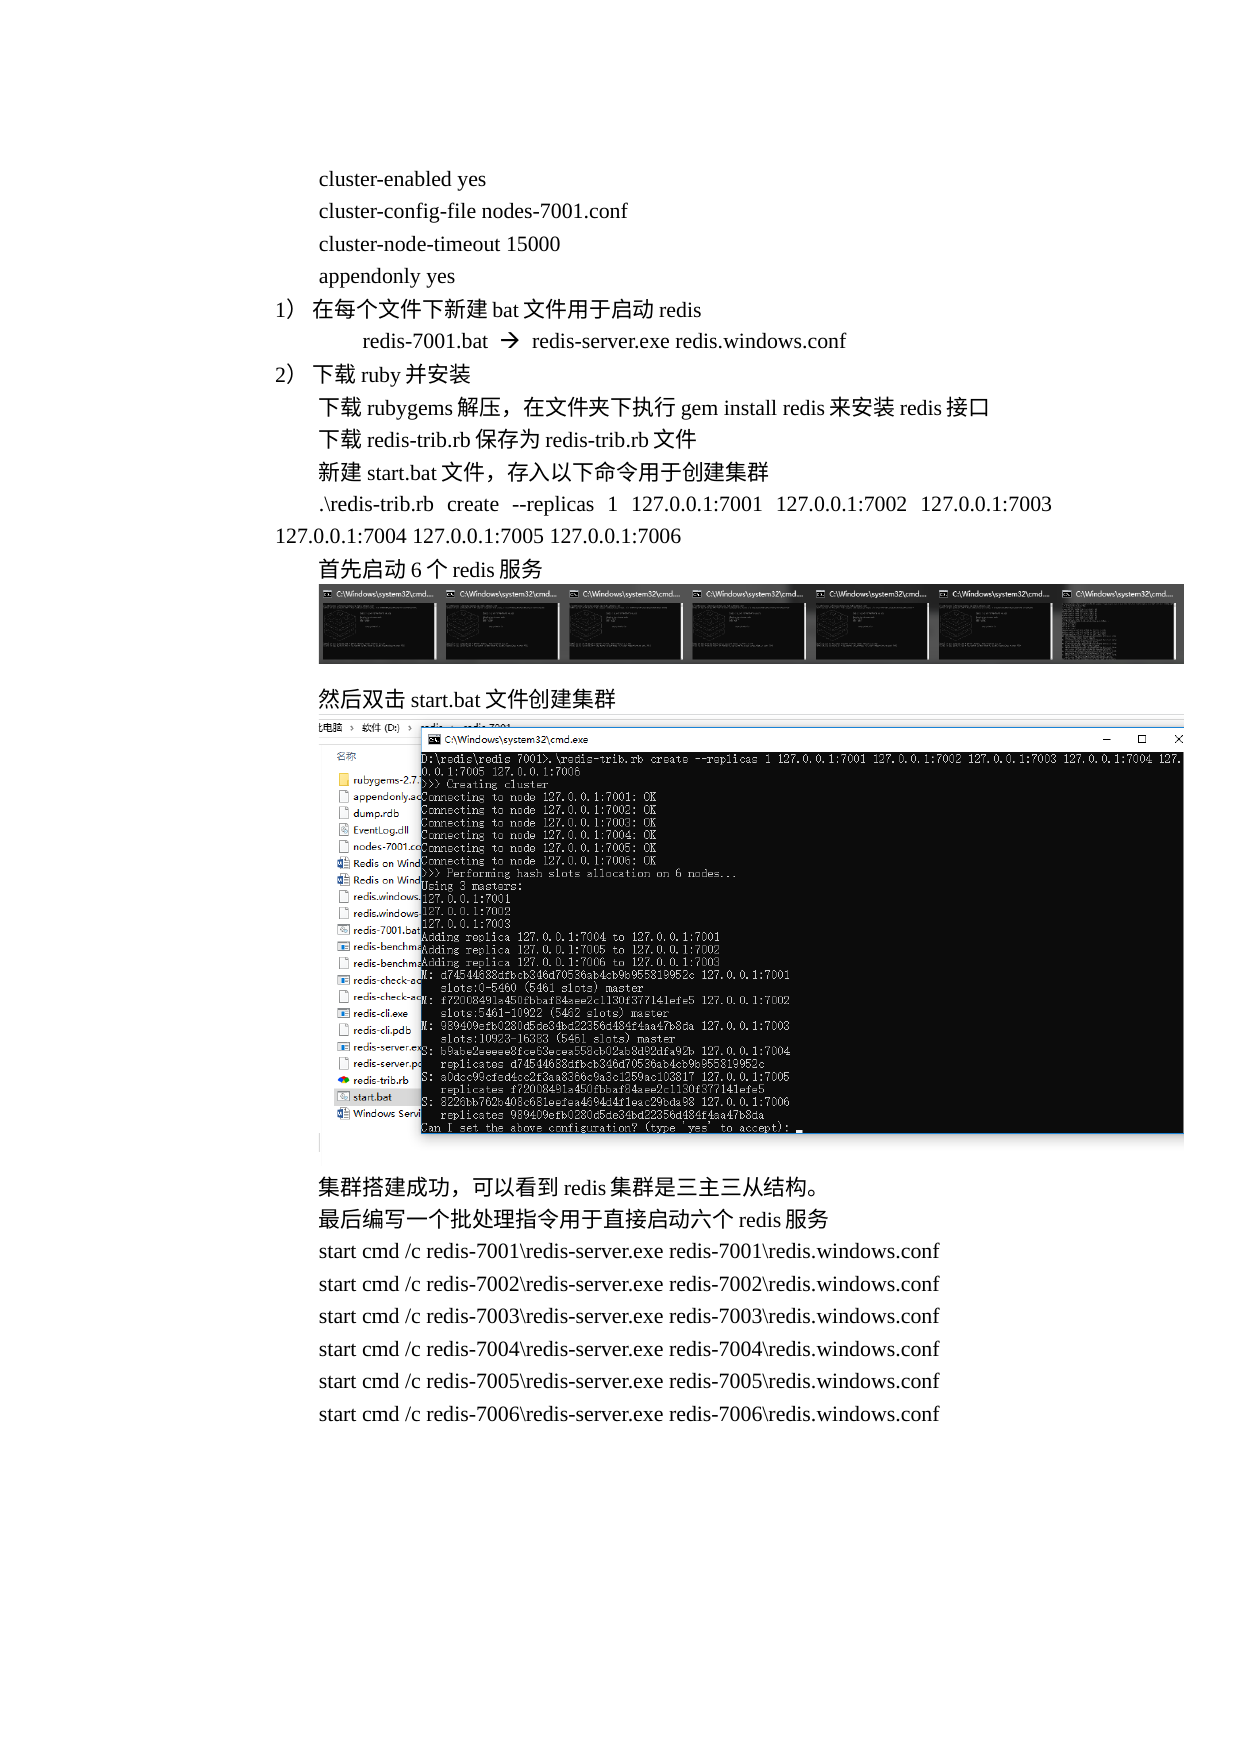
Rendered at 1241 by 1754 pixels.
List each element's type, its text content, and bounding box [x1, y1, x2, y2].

text start cmd /c redis-7004\redis-server.exe redis-7004\redis.windows.conf [275, 1332, 1053, 1364]
text 首先启动6个redis服务 [275, 552, 1053, 584]
picture [318, 584, 1184, 664]
text start cmd /c redis-7005\redis-server.exe redis-7005\redis.windows.conf [275, 1364, 1053, 1397]
text 1） 在每个文件下新建bat文件用于启动redis [187, 292, 1053, 324]
text 集群搭建成功，可以看到redis集群是三主三从结构。 [275, 1169, 1053, 1202]
picture [318, 714, 1184, 1166]
text 下载redis-trib.rb保存为redis-trib.rb文件 [275, 422, 1053, 454]
text start cmd /c redis-7002\redis-server.exe redis-7002\redis.windows.conf [275, 1267, 1053, 1299]
text redis-7001.bat redis-server.exe redis.windows.conf [187, 324, 1053, 357]
text start cmd /c redis-7003\redis-server.exe redis-7003\redis.windows.conf [275, 1299, 1053, 1332]
text cluster-enabled yes [319, 162, 1053, 194]
text start cmd /c redis-7006\redis-server.exe redis-7006\redis.windows.conf [275, 1397, 1053, 1429]
text appendonly yes [319, 259, 1053, 292]
text 然后双击start.bat文件创建集群 [275, 682, 1053, 714]
text cluster-node-timeout 15000 [319, 227, 1053, 259]
text 最后编写一个批处理指令用于直接启动六个redis服务 [275, 1202, 1053, 1234]
text start cmd /c redis-7001\redis-server.exe redis-7001\redis.windows.conf [275, 1234, 1053, 1267]
text 新建start.bat文件，存入以下命令用于创建集群 [275, 454, 1053, 487]
text 2） 下载ruby并安装 [187, 357, 1053, 389]
text cluster-config-file nodes-7001.conf [319, 194, 1053, 227]
text .\redis-trib.rb create --replicas 1 127.0.0.1:7001 127.0.0.1:7002 127.0.0.1:7003 127.0.0.1:7004 127.0.0.1:7005 127.0.0.1:7006 [275, 487, 1053, 552]
text 下载rubygems解压，在文件夹下执行gem install redis来安装redis接口 [275, 389, 1053, 422]
